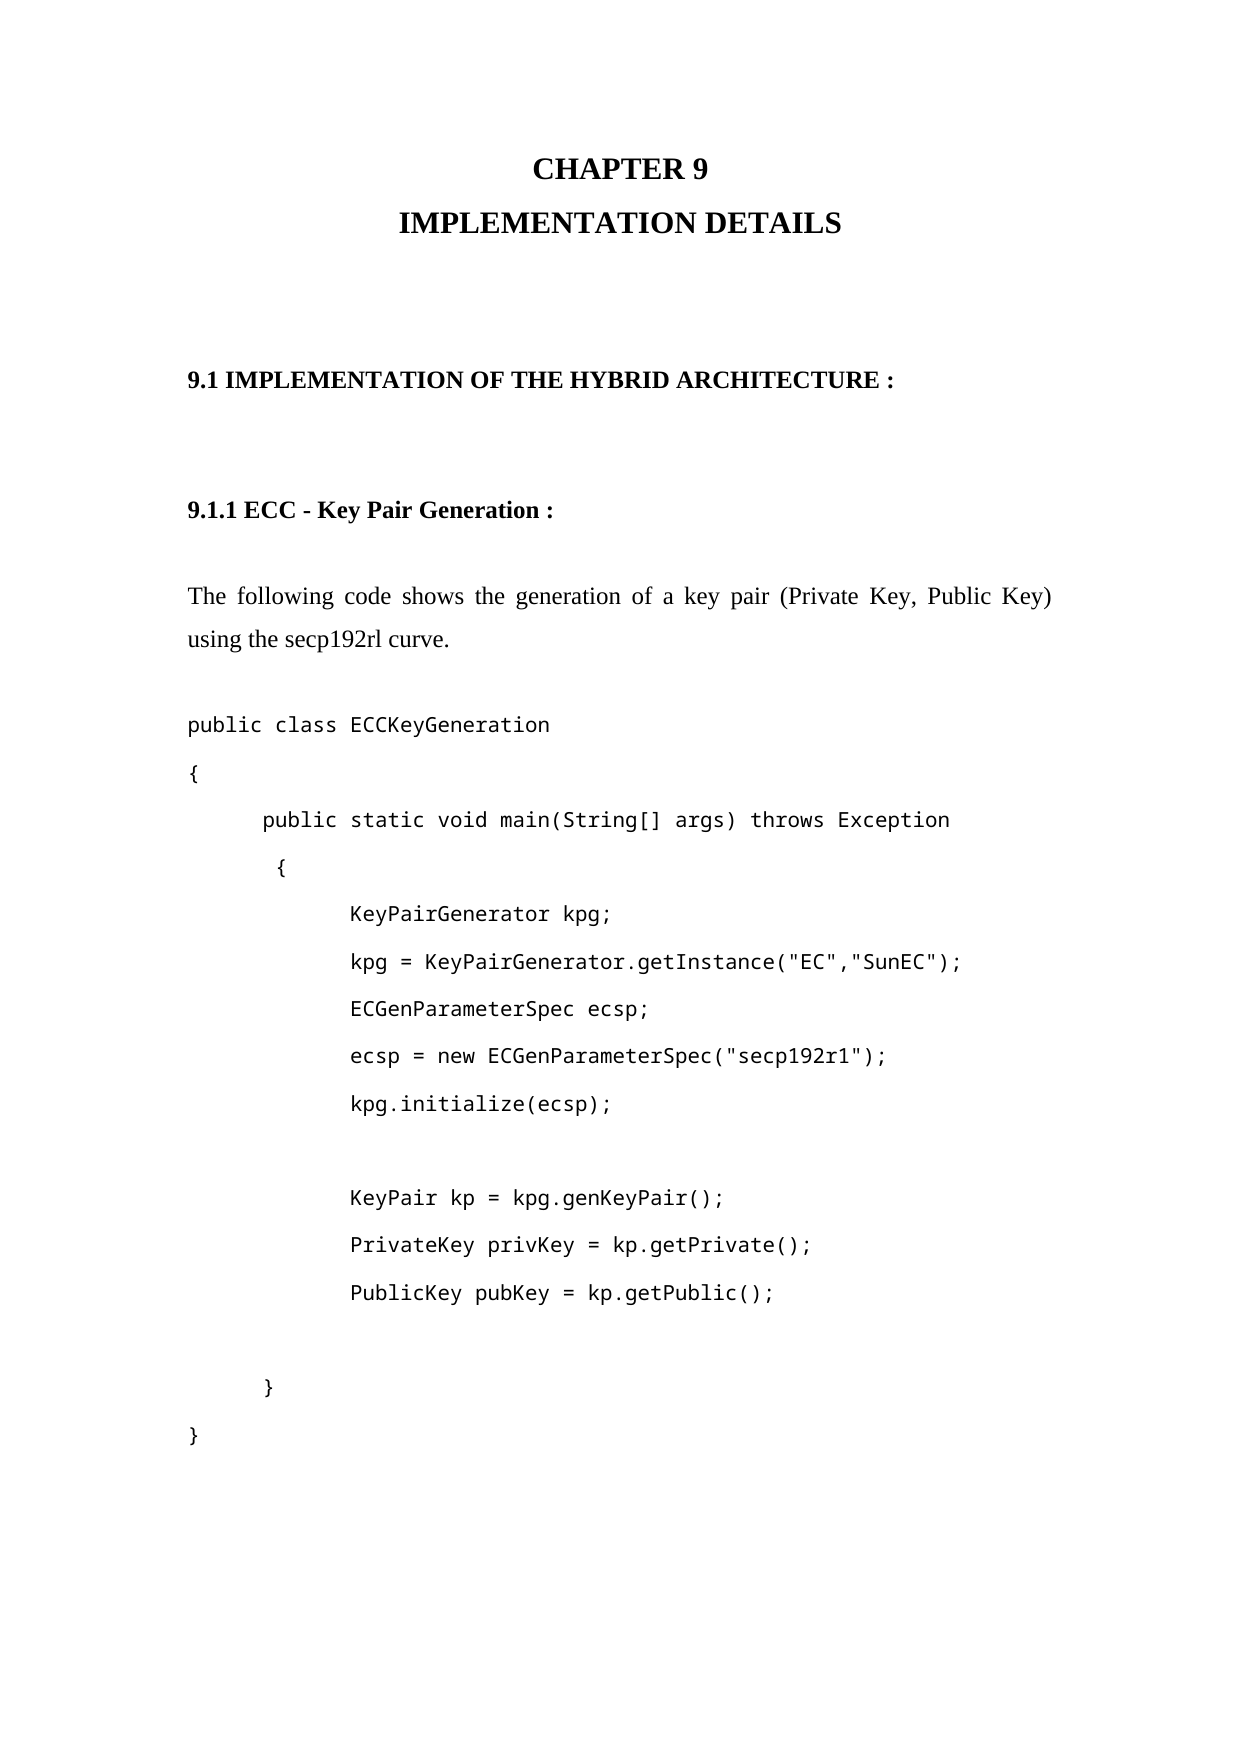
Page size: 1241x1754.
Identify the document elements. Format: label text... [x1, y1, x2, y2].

text KeyPair kp = kpg.genKeyPair(); [337, 1183, 1053, 1212]
text PublicKey pubKey = kp.getPublic(); [337, 1278, 1053, 1306]
text public class ECCKeyGeneration [187, 710, 1053, 739]
text The following code shows the generation of a key pair (Private Key, Public Key) using the secp192rl curve. [187, 581, 1053, 653]
text 9.1 IMPLEMENTATION OF THE HYBRID ARCHITECTURE : [187, 365, 1053, 394]
text ECGenParameterSpec ecsp; [337, 994, 1053, 1023]
text IMPLEMENTATION DETAILS [187, 204, 1053, 240]
text 9.1.1 ECC - Key Pair Generation : [187, 495, 1053, 523]
text kpg = KeyPairGenerator.getInstance("EC","SunEC"); [337, 947, 1053, 975]
text { [187, 758, 1053, 786]
text ecsp = new ECGenParameterSpec("secp192r1"); [337, 1041, 1053, 1070]
text } [187, 1420, 1053, 1448]
text CHAPTER 9 [187, 150, 1053, 186]
text kpg.initialize(ecsp); [337, 1089, 1053, 1117]
text PrivateKey privKey = kp.getPrivate(); [337, 1231, 1053, 1259]
text { [262, 852, 1053, 881]
text public static void main(String[] args) throws Exception [262, 805, 1053, 833]
text KeyPairGenerator kpg; [337, 899, 1053, 928]
text } [262, 1372, 1053, 1401]
